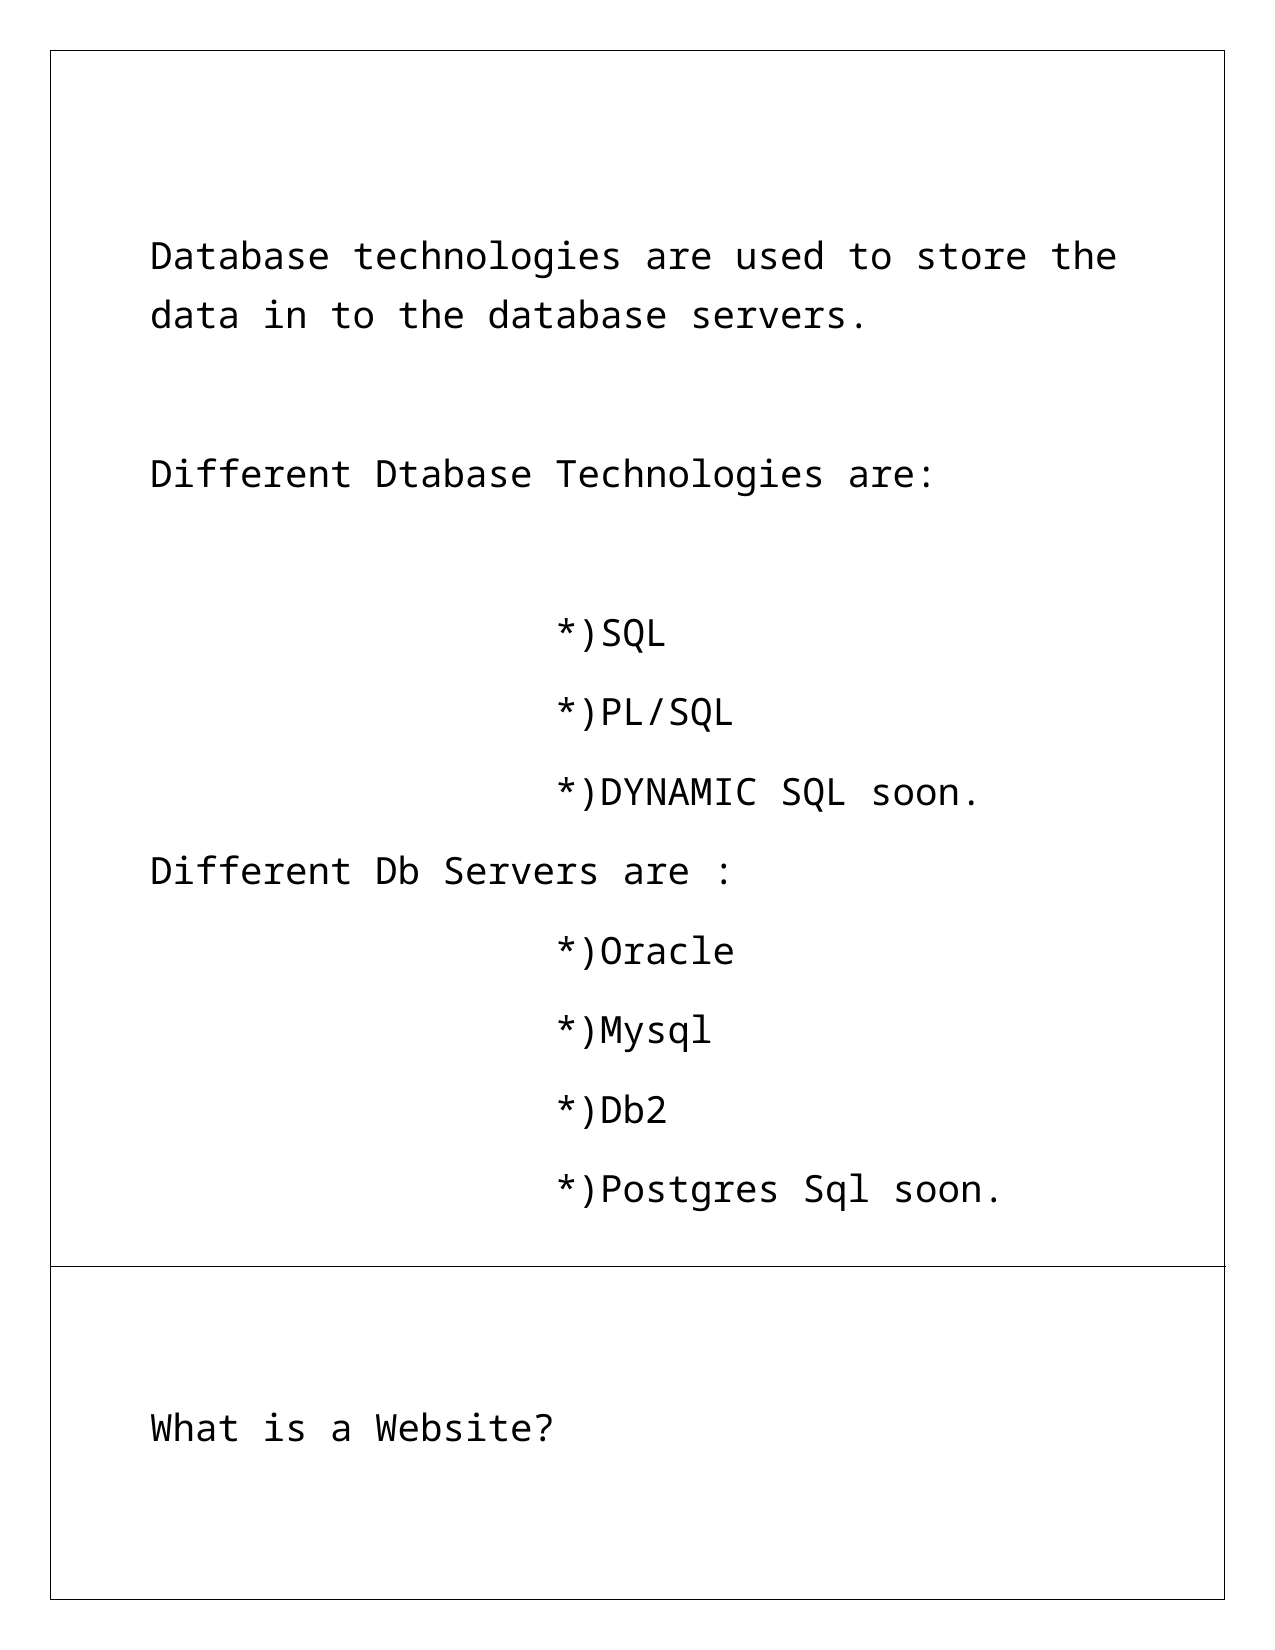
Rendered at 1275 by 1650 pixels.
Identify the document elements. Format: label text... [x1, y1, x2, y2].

text *)Postgres Sql soon. [150, 1162, 1125, 1213]
text Different Dtabase Technologies are: [150, 447, 1125, 498]
text What is a Website? [150, 1401, 1125, 1452]
text *)SQL [150, 606, 1125, 657]
text *)Mysql [150, 1003, 1125, 1054]
text Different Db Servers are : [150, 844, 1125, 896]
text *)Db2 [150, 1083, 1125, 1134]
text *)Oracle [150, 924, 1125, 975]
text *)DYNAMIC SQL soon. [150, 765, 1125, 816]
text Database technologies are used to store the data in to the database servers. [150, 229, 1125, 339]
text *)PL/SQL [150, 686, 1125, 737]
